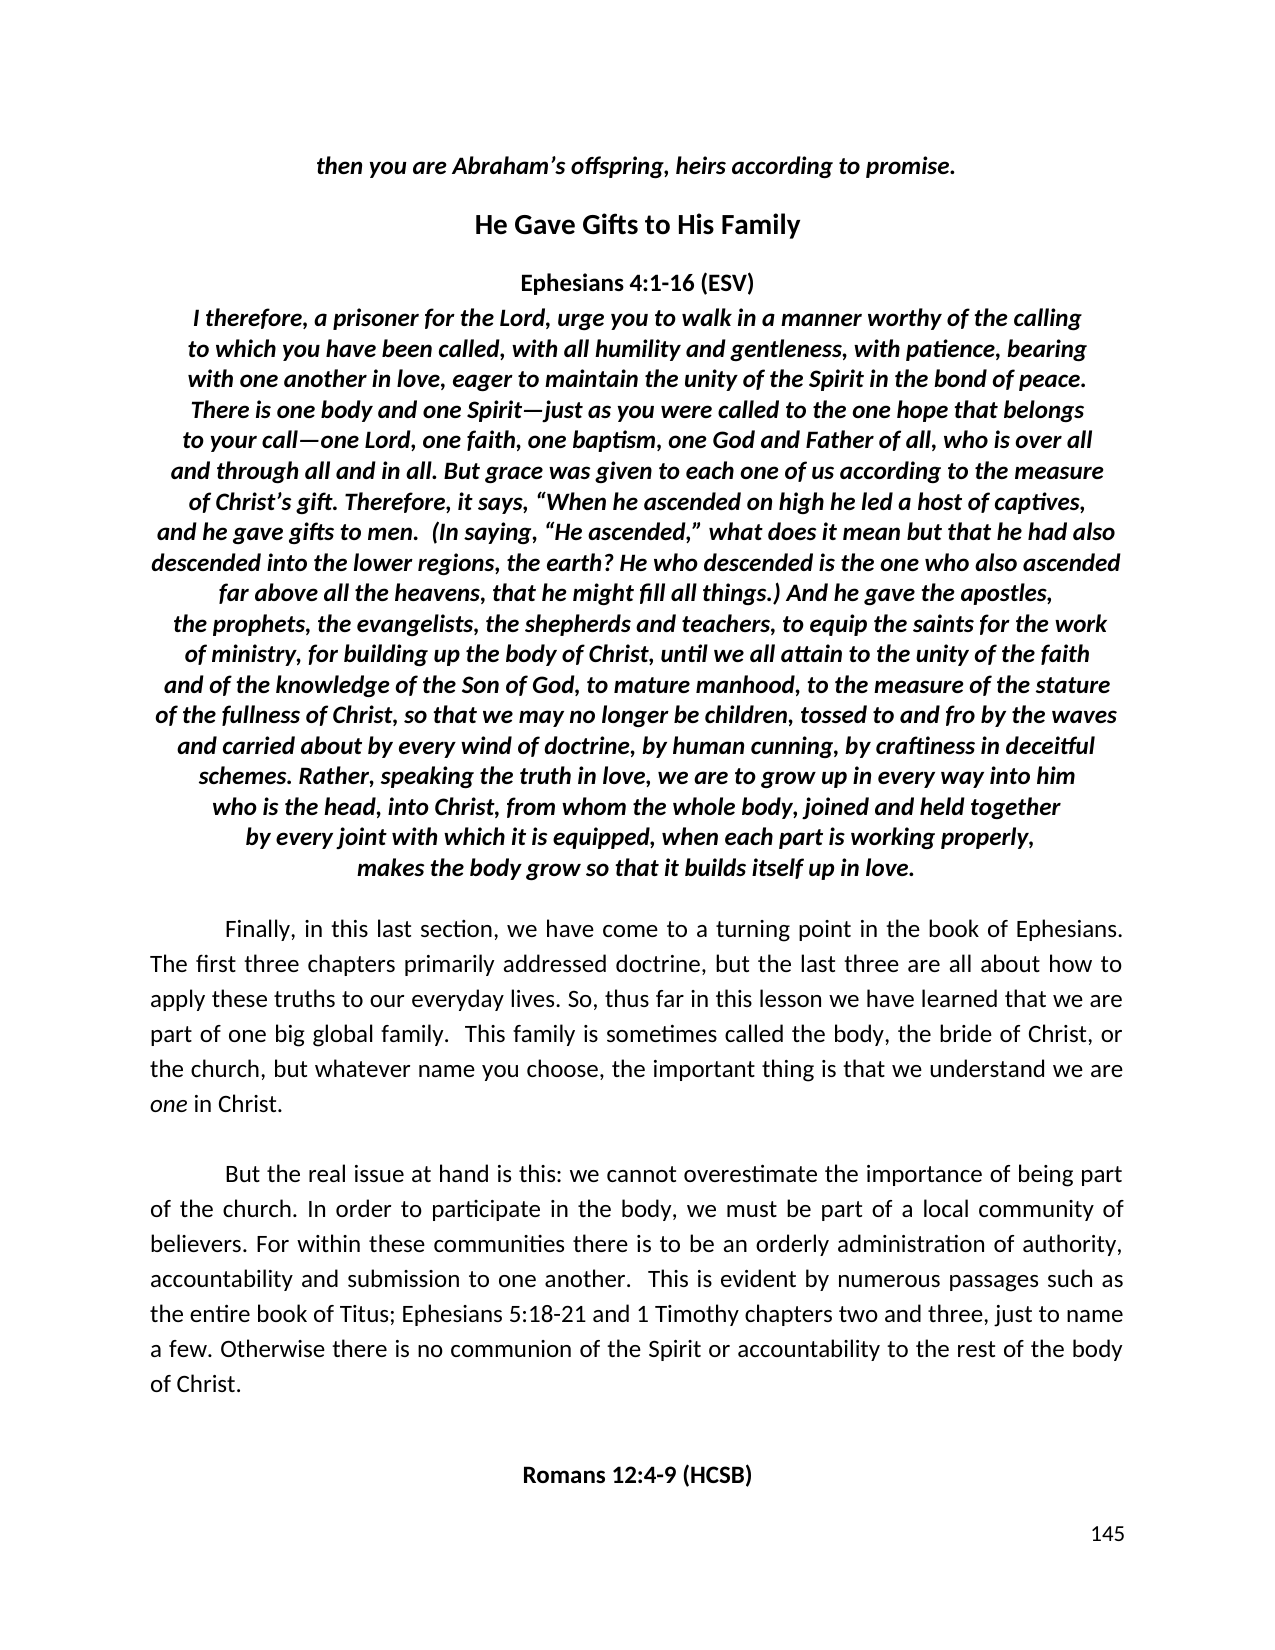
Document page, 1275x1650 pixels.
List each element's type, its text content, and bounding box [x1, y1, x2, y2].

text the prophets, the evangelists, the shepherds and teachers, to equip the saints for the work [150, 608, 1125, 638]
text to which you have been called, with all humility and gentleness, with patience, bearing [150, 333, 1125, 364]
list But the real issue at hand is this: we cannot overestimate the importance of being part of the church. In order to participate in the body, we must be part of a local community of believers. For within these communities there is to be an orderly administration of authority, accountability and submission to one another. This is evident by numerous passages such as the entire book of Titus; Ephesians 5:18-21 and 1 Timothy chapters two and three, just to name a few. Otherwise there is no communion of the Spirit or accountability to the rest of the body of Christ. [150, 1158, 1125, 1398]
text who is the head, into Christ, from whom the whole body, joined and held together [150, 791, 1125, 821]
text of Christ’s gift. Therefore, it says, “When he ascended on high he led a host of captives, and he gave gifts to men. (In saying, “He ascended,” what does it mean but that he had also descended into the lower regions, the earth? He who descended is the one who also ascended far above all the heavens, that he might fill all things.) And he gave the apostles, [150, 486, 1125, 608]
list Ephesians 4:1-16 (ESV) [150, 268, 1125, 298]
text and of the knowledge of the Son of God, to mature manhood, to the measure of the stature [150, 669, 1125, 699]
text He Gave Gifts to His Family [150, 206, 1125, 241]
text There is one body and one Spirit—just as you were called to the one hope that belongs [150, 394, 1125, 425]
text makes the body grow so that it builds itself up in love. [150, 852, 1125, 882]
text with one another in love, eager to maintain the unity of the Spirit in the bond of peace. [150, 364, 1125, 394]
text I therefore, a prisoner for the Lord, urge you to walk in a manner worthy of the calling [150, 303, 1125, 333]
text of the fullness of Christ, so that we may no longer be children, tossed to and fro by the waves and carried about by every wind of doctrine, by human cunning, by craftiness in deceitful schemes. Rather, speaking the truth in love, we are to grow up in every way into him [150, 699, 1125, 791]
text of ministry, for building up the body of Christ, until we all attain to the unity of the faith [150, 638, 1125, 669]
text and through all and in all. But grace was given to each one of us according to the measure [150, 455, 1125, 486]
text to your call—one Lord, one faith, one baptism, one God and Father of all, who is over all [150, 425, 1125, 455]
list Finally, in this last section, we have come to a turning point in the book of Ephesians. The first three chapters primarily addressed doctrine, but the last three are all about how to apply these truths to our everyday lives. So, thus far in this lesson we have learned that we are part of one big global family. This family is sometimes called the body, the bride of Christ, or the church, but whatever name you choose, the important thing is that we understand we are one in Christ. [150, 913, 1125, 1118]
text by every joint with which it is equipped, when each part is working properly, [150, 821, 1125, 852]
text Romans 12:4-9 (HCSB) [150, 1459, 1125, 1489]
text then you are Abraham’s offspring, heirs according to promise. [150, 150, 1125, 181]
